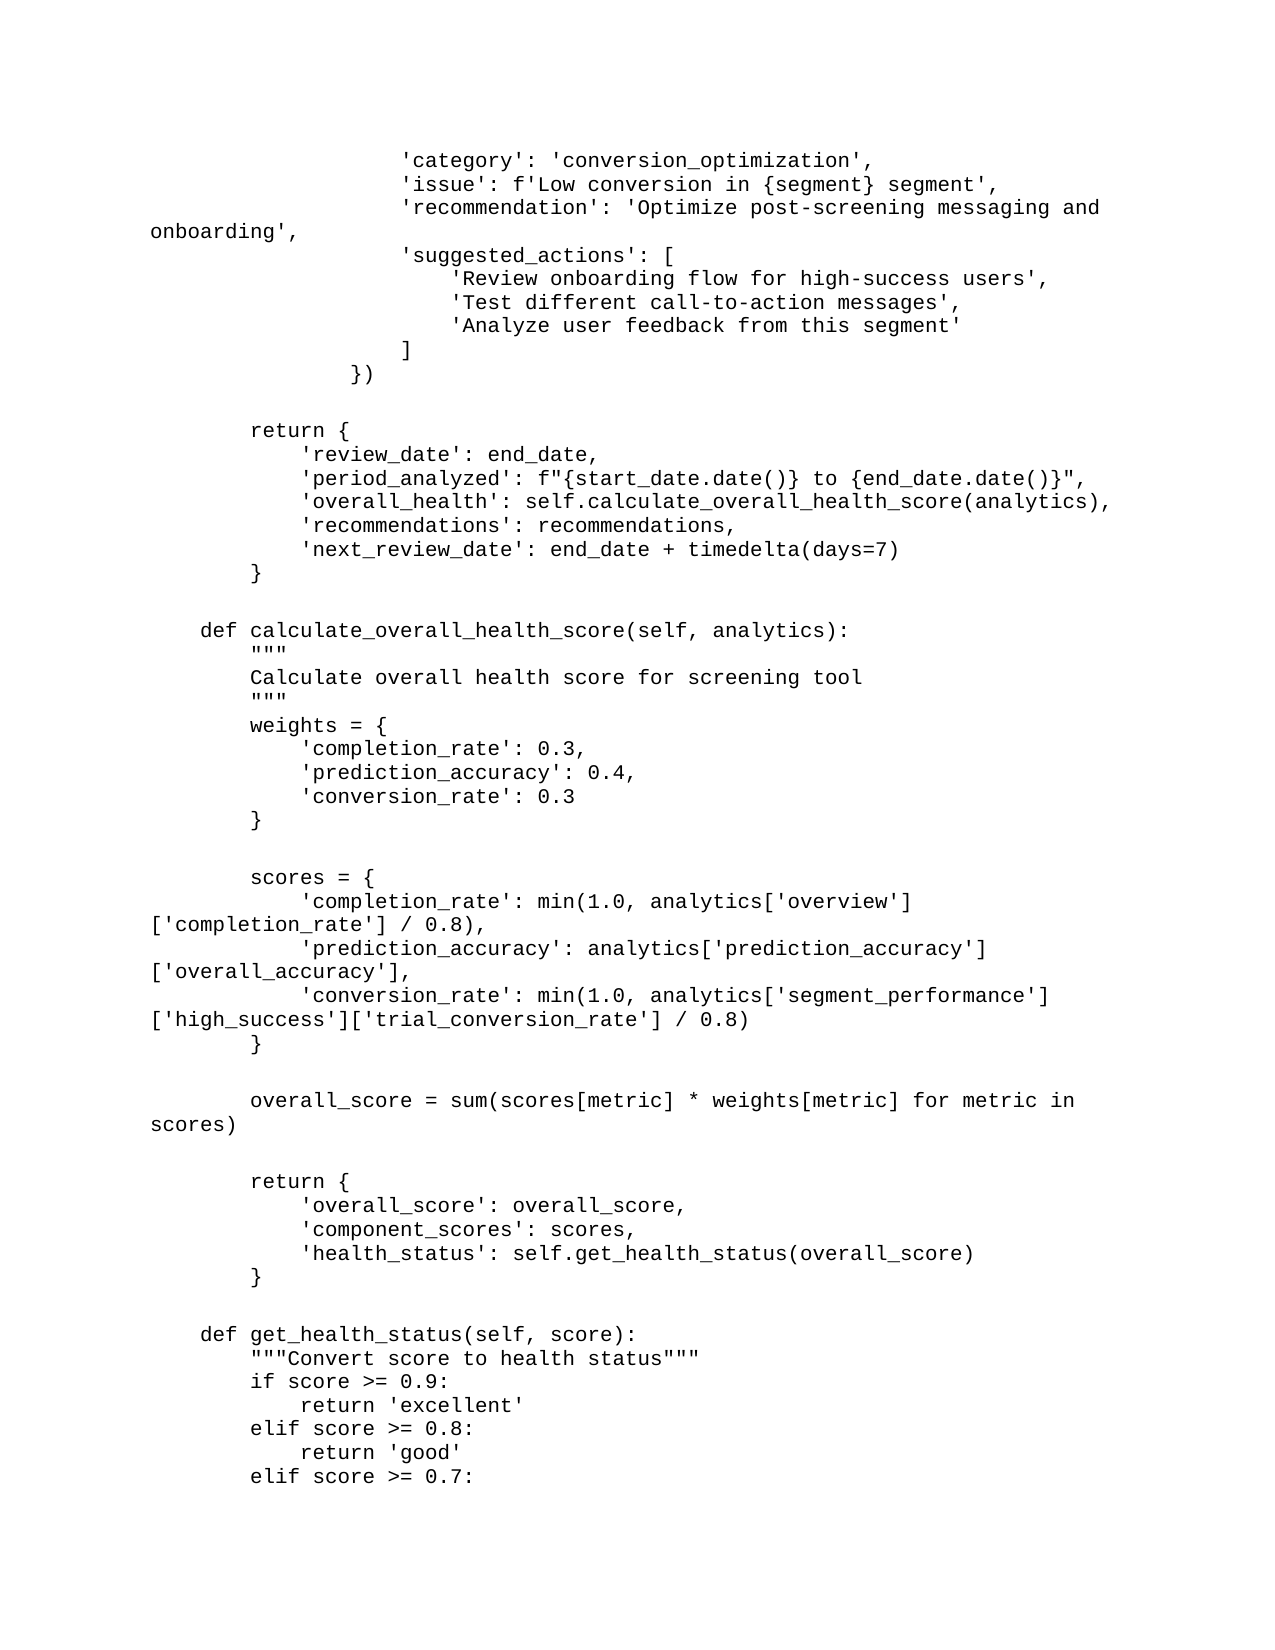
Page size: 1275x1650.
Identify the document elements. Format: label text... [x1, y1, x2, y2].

text def get_health_status(self, score): [150, 1324, 1125, 1347]
text 'conversion_rate': 0.3 [150, 786, 1125, 809]
text 'recommendations': recommendations, [150, 515, 1125, 539]
text weights = { [150, 715, 1125, 738]
text 'Review onboarding flow for high-success users', [150, 268, 1125, 292]
text 'completion_rate': 0.3, [150, 738, 1125, 762]
text 'issue': f'Low conversion in {segment} segment', [150, 174, 1125, 197]
text overall_score = sum(scores[metric] * weights[metric] for metric in scores) [150, 1090, 1125, 1137]
text } [150, 1032, 1125, 1056]
text return 'excellent' [150, 1395, 1125, 1418]
text 'prediction_accuracy': 0.4, [150, 762, 1125, 786]
text } [150, 1266, 1125, 1290]
text elif score >= 0.8: [150, 1418, 1125, 1442]
text 'component_scores': scores, [150, 1219, 1125, 1242]
text ] [150, 339, 1125, 363]
text 'completion_rate': min(1.0, analytics['overview']['completion_rate'] / 0.8), [150, 891, 1125, 938]
text 'overall_health': self.calculate_overall_health_score(analytics), [150, 491, 1125, 515]
text 'period_analyzed': f"{start_date.date()} to {end_date.date()}", [150, 468, 1125, 491]
text 'review_date': end_date, [150, 444, 1125, 468]
text 'health_status': self.get_health_status(overall_score) [150, 1242, 1125, 1266]
text } [150, 809, 1125, 833]
text Calculate overall health score for screening tool [150, 667, 1125, 691]
text return { [150, 1172, 1125, 1195]
text return 'good' [150, 1442, 1125, 1466]
text }) [150, 363, 1125, 386]
text 'Analyze user feedback from this segment' [150, 316, 1125, 339]
text """Convert score to health status""" [150, 1347, 1125, 1371]
text 'prediction_accuracy': analytics['prediction_accuracy']['overall_accuracy'], [150, 938, 1125, 985]
text 'category': 'conversion_optimization', [150, 150, 1125, 174]
text 'conversion_rate': min(1.0, analytics['segment_performance']['high_success']['trial_conversion_rate'] / 0.8) [150, 985, 1125, 1032]
text def calculate_overall_health_score(self, analytics): [150, 620, 1125, 644]
text 'suggested_actions': [ [150, 244, 1125, 268]
text scores = { [150, 867, 1125, 891]
text 'Test different call-to-action messages', [150, 292, 1125, 316]
text """ [150, 691, 1125, 715]
text 'overall_score': overall_score, [150, 1195, 1125, 1219]
text return { [150, 421, 1125, 444]
text } [150, 562, 1125, 586]
text 'recommendation': 'Optimize post-screening messaging and onboarding', [150, 197, 1125, 244]
text elif score >= 0.7: [150, 1466, 1125, 1489]
text if score >= 0.9: [150, 1371, 1125, 1395]
text """ [150, 644, 1125, 667]
text 'next_review_date': end_date + timedelta(days=7) [150, 539, 1125, 562]
